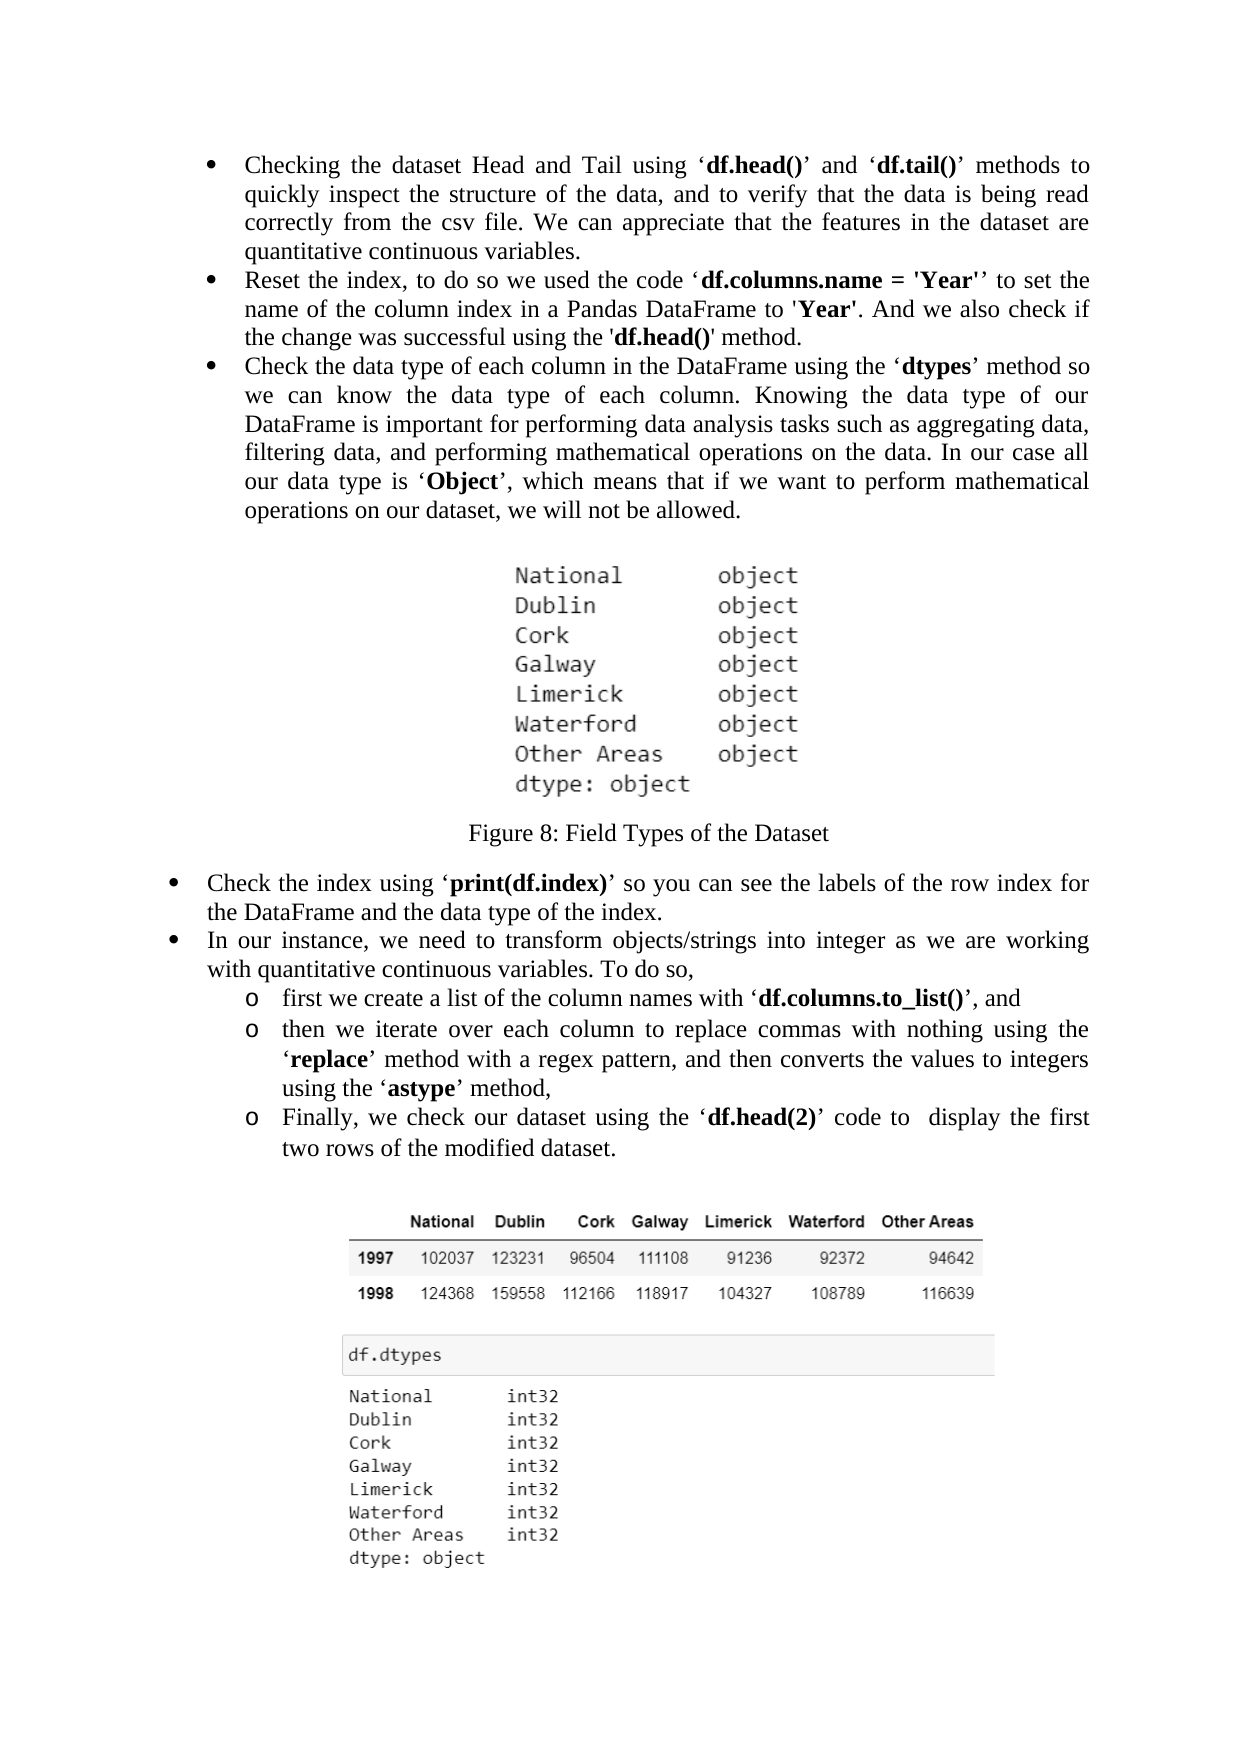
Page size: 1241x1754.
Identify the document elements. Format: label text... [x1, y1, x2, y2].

list first we create a list of the column names with ‘df.columns.to_list()’, and [244, 983, 1090, 1014]
list Reset the index, to do so we used the code ‘df.columns.name = 'Year'’ to set the name of the column index in a Pandas DataFrame to 'Year'. And we also check if the change was successful using the 'df.head()' method. [207, 265, 1090, 351]
list Checking the dataset Head and Tail using ‘df.head()’ and ‘df.tail()’ methods to quickly inspect the structure of the data, and to verify that the data is being read correctly from the csv file. We can appreciate that the features in the dataset are quantitative continuous variables. [207, 150, 1090, 265]
picture [339, 1190, 995, 1575]
list Check the data type of each column in the DataFrame using the ‘dtypes’ method so we can know the data type of each column. Knowing the data type of our DataFrame is important for performing data analysis tasks such as aggregating data, filtering data, and performing mathematical operations on the data. In our case all our data type is ‘Object’, which means that if we want to perform mathematical operations on our dataset, we will not be allowed. [207, 351, 1090, 524]
list Check the index using ‘print(df.index)’ so you can see the labels of the row index for the DataFrame and the data type of the index. [169, 868, 1090, 925]
picture [510, 552, 825, 819]
list then we iterate over each column to replace commas with nothing using the ‘replace’ method with a regex pattern, and then converts the values to integers using the ‘astype’ method, [244, 1014, 1090, 1102]
list In our instance, we need to transform objects/strings into integer as we are working with quantitative continuous variables. To do so, [169, 925, 1090, 983]
list Finally, we check our dataset using the ‘df.head(2)’ code to display the first two rows of the modified dataset. [244, 1102, 1090, 1162]
